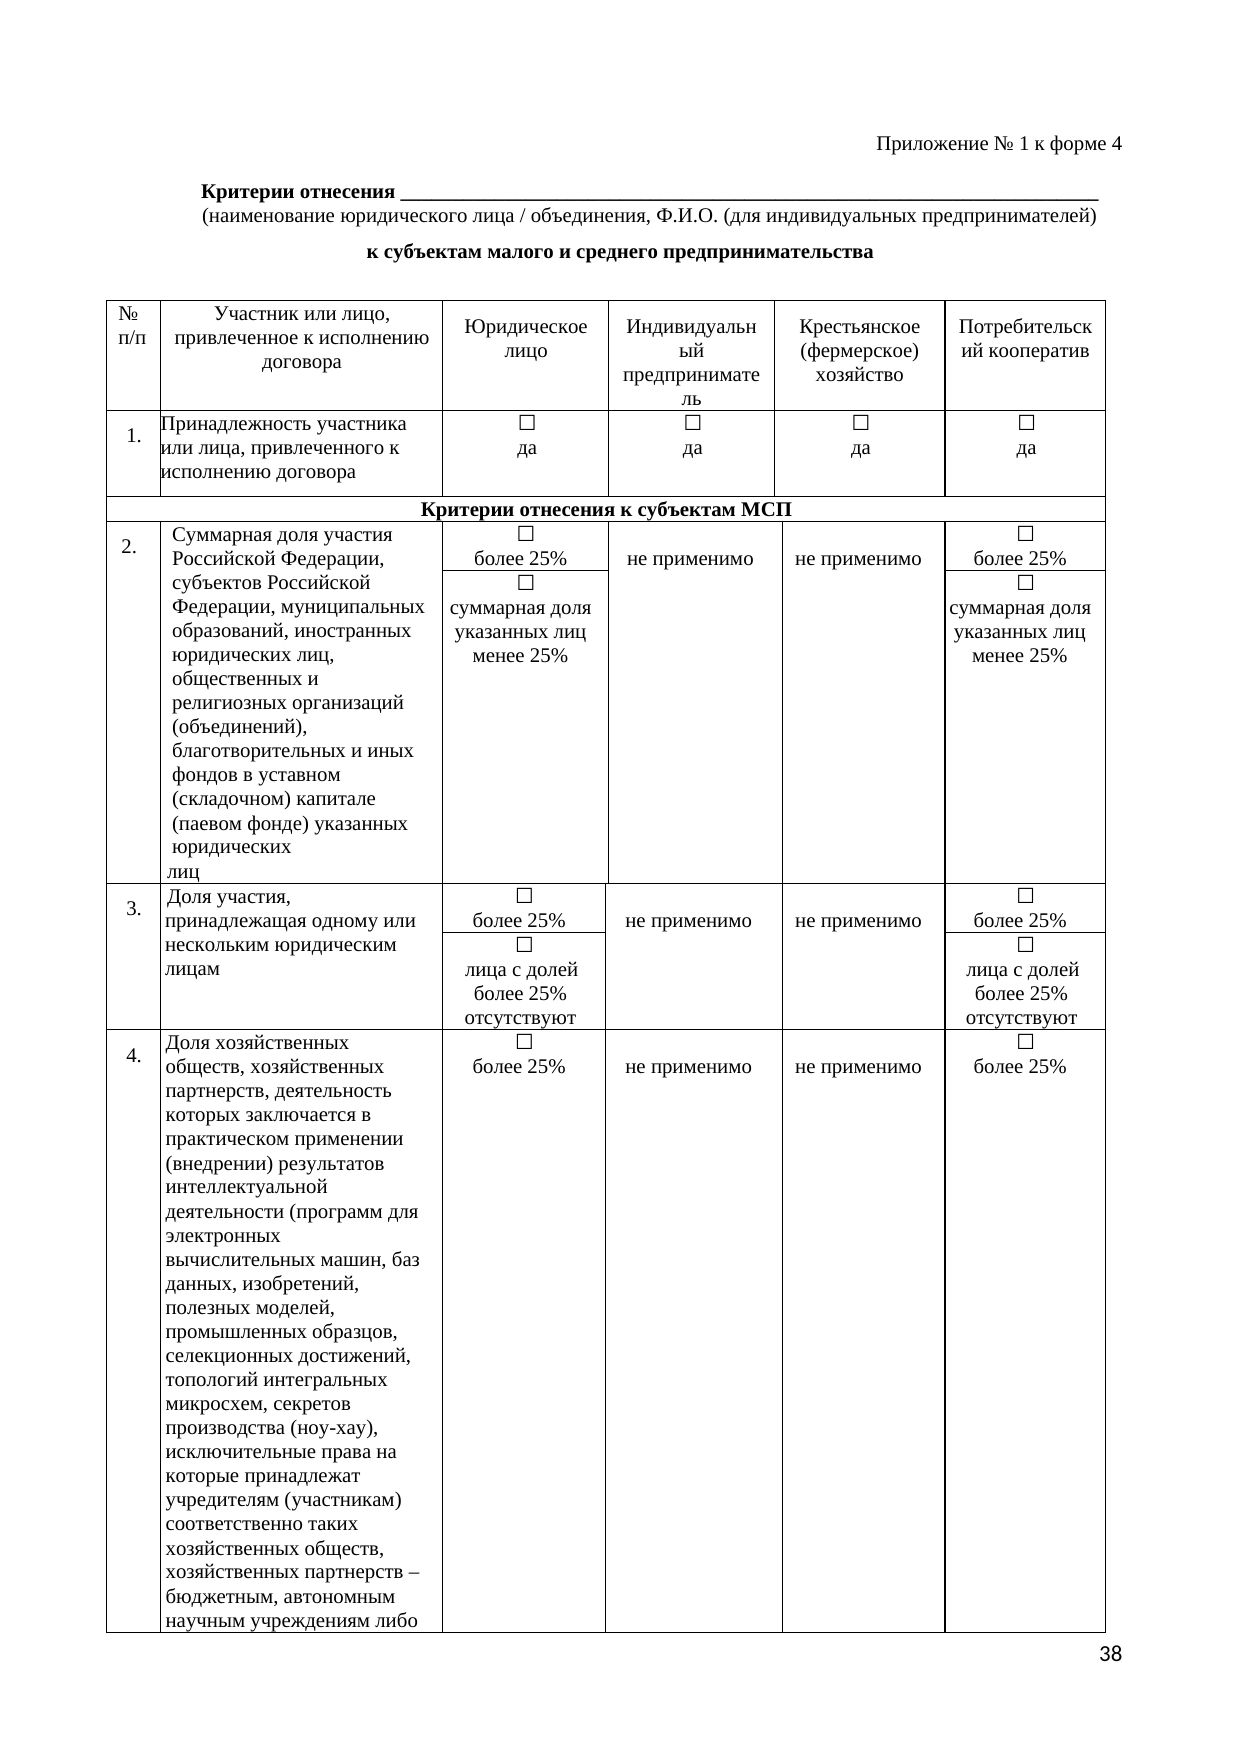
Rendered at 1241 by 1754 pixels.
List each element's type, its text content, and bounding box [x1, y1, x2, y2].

table_cell ☐ да [443, 411, 608, 496]
table_cell ☐ суммарная доля указанных лиц менее 25% [946, 571, 1105, 883]
text Критерии отнесения ___________________________________________________________________ [118, 179, 1122, 203]
table_header Индивидуальный предприниматель [609, 301, 774, 410]
table_cell ☐ более 25% [946, 1030, 1105, 1632]
table_cell ☐ более 25% [443, 522, 608, 570]
table_header № п/п [107, 301, 160, 410]
table_header Потребительский кооператив [946, 301, 1105, 410]
list к субъектам малого и среднего предпринимательства [118, 239, 1122, 263]
table_cell ☐ более 25% [946, 884, 1105, 932]
table_cell 2. [107, 522, 160, 883]
table_cell Принадлежность участника или лица, привлеченного к исполнению договора [161, 411, 442, 496]
list Приложение № 1 к форме 4 [118, 131, 1122, 155]
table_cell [161, 1030, 442, 1632]
table_cell ☐ лица с долей более 25% отсутствуют [443, 933, 605, 1029]
table_cell ☐ да [946, 411, 1105, 496]
table_cell не применимо [609, 522, 782, 883]
table_cell 1. [107, 411, 160, 496]
table_cell Суммарная доля участия Российской Федерации, субъектов Российской Федерации, муниципальных образований, иностранных юридических лиц, общественных и религиозных организаций (объединений), благотворительных и иных фондов в уставном (складочном) капитале (паевом фонде) указанных юридических лиц [161, 522, 442, 883]
table_cell Критерии отнесения к субъектам МСП [107, 497, 1105, 521]
table_cell Доля участия, принадлежащая одному или нескольким юридическим лицам [161, 884, 442, 1029]
table_cell ☐ да [609, 411, 774, 496]
table_cell ☐ более 25% [443, 1030, 605, 1632]
table_header Юридическое лицо [443, 301, 608, 410]
table_cell 3. [107, 884, 160, 1029]
table_cell ☐ лица с долей более 25% отсутствуют [946, 933, 1105, 1029]
table_header Участник или лицо, привлеченное к исполнению договора [161, 301, 442, 410]
table_cell не применимо [606, 884, 782, 1029]
table_cell ☐ более 25% [443, 884, 605, 932]
table_cell не применимо [783, 522, 944, 883]
table_cell ☐ суммарная доля указанных лиц менее 25% [443, 571, 608, 883]
table_header Крестьянское (фермерское) хозяйство [775, 301, 944, 410]
table_cell 4. [107, 1030, 160, 1632]
table_cell не применимо [783, 1030, 944, 1632]
text (наименование юридического лица / объединения, Ф.И.О. (для индивидуальных предпринимателей) [118, 203, 1122, 227]
table_cell не применимо [783, 884, 944, 1029]
table_cell ☐ более 25% [946, 522, 1105, 570]
table_cell ☐ да [775, 411, 944, 496]
table_cell не применимо [606, 1030, 782, 1632]
